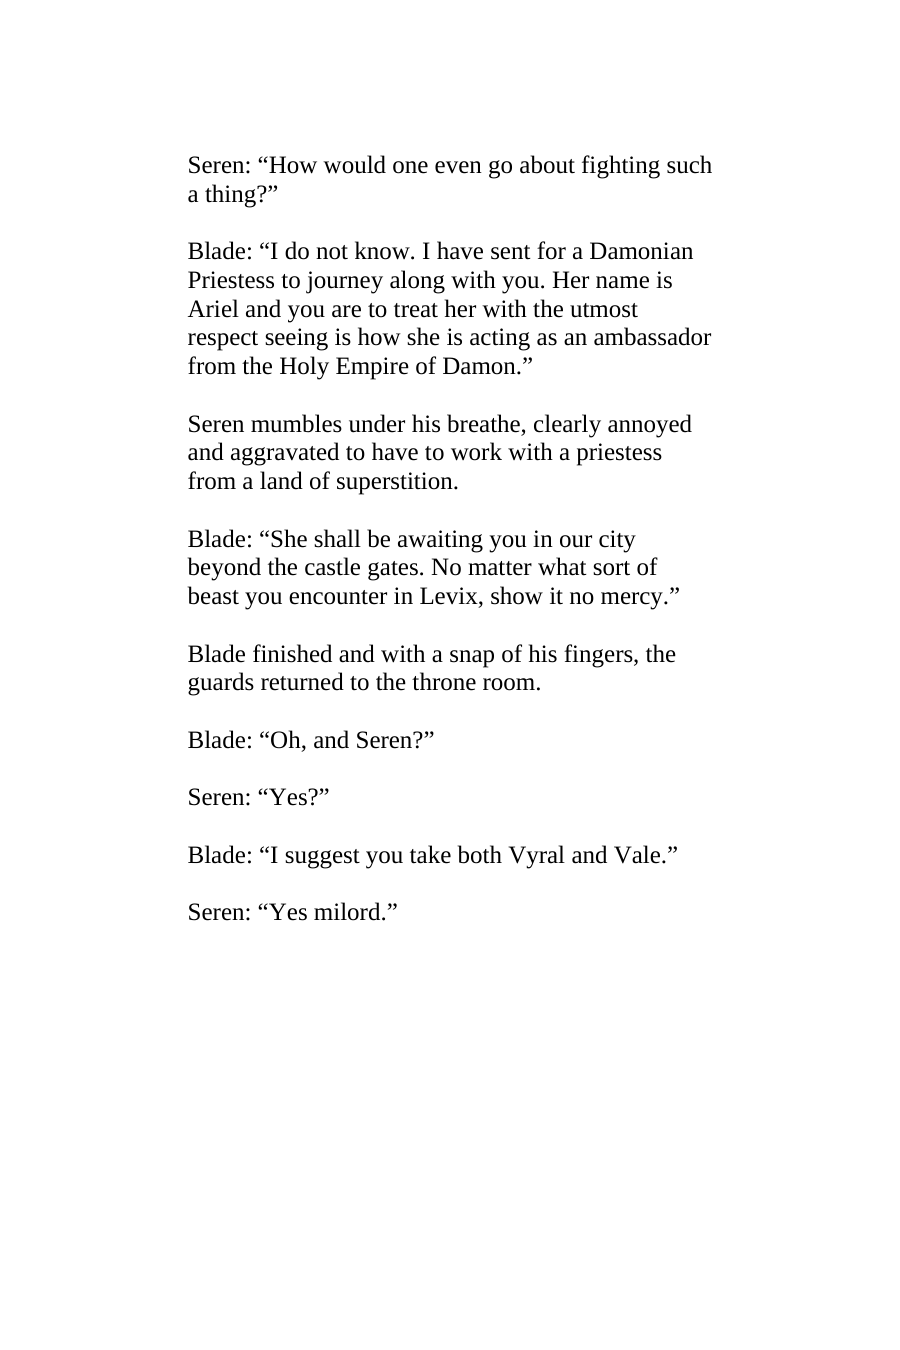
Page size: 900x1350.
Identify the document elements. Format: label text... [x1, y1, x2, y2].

text Blade: “Oh, and Seren?” [187, 725, 712, 754]
text Seren: “How would one even go about fighting such a thing?” [187, 150, 712, 207]
text Seren mumbles under his breathe, clearly annoyed and aggravated to have to work with a priestess from a land of superstition. [187, 409, 712, 495]
text Seren: “Yes?” [187, 782, 712, 811]
text Blade: “She shall be awaiting you in our city beyond the castle gates. No matter what sort of beast you encounter in Levix, show it no mercy.” [187, 524, 712, 610]
text Blade: “I do not know. I have sent for a Damonian Priestess to journey along with you. Her name is Ariel and you are to treat her with the utmost respect seeing is how she is acting as an ambassador from the Holy Empire of Damon.” [187, 236, 712, 380]
text Blade: “I suggest you take both Vyral and Vale.” [187, 840, 712, 869]
text Seren: “Yes milord.” [187, 897, 712, 926]
text Blade finished and with a snap of his fingers, the guards returned to the throne room. [187, 639, 712, 696]
